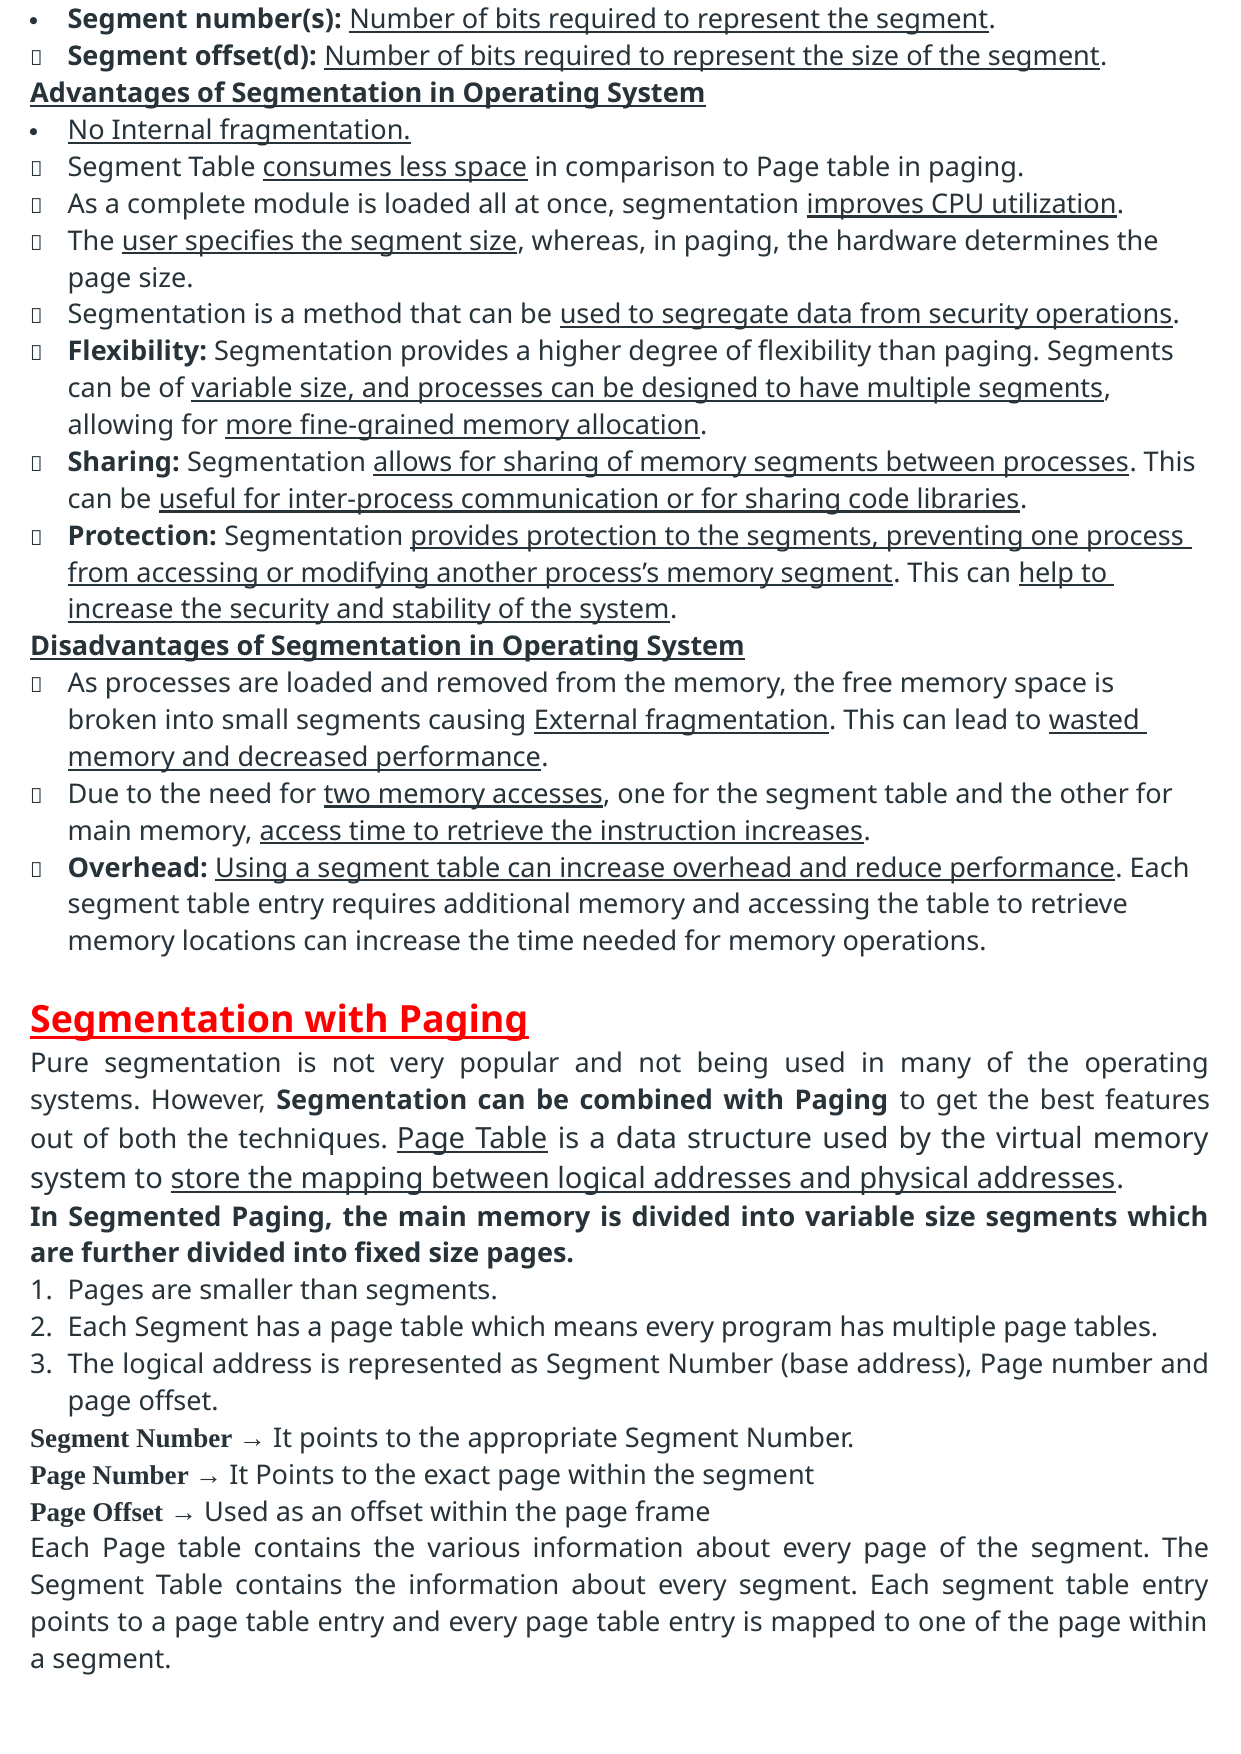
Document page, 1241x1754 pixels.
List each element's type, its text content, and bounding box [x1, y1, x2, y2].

text Pure segmentation is not very popular and not being used in many of the operating systems. However, Segmentation can be combined with Paging to get the best features out of both the techniques. Page Table is a data structure used by the virtual memory system to store the mapping between logical addresses and physical addresses. [30, 1044, 1210, 1197]
list No Internal fragmentation. [30, 111, 1210, 147]
list The user specifies the segment size, whereas, in paging, the hardware determines the page size. [30, 221, 1210, 295]
text Page Number → It Points to the exact page within the segment [30, 1455, 1210, 1492]
list Segment Table consumes less space in comparison to Page table in paging. [30, 147, 1210, 184]
subtitle Advantages of Segmentation in Operating System [30, 74, 1210, 111]
list Segment offset(d): Number of bits required to represent the size of the segment. [30, 37, 1210, 74]
list The logical address is represented as Segment Number (base address), Page number and page offset. [30, 1344, 1210, 1418]
list As processes are loaded and removed from the memory, the free memory space is broken into small segments causing External fragmentation. This can lead to wasted memory and decreased performance. [30, 664, 1210, 774]
list Flexibility: Segmentation provides a higher degree of flexibility than paging. Segments can be of variable size, and processes can be designed to have multiple segments, allowing for more fine-grained memory allocation. [30, 332, 1210, 442]
list Sharing: Segmentation allows for sharing of memory segments between processes. This can be useful for inter-process communication or for sharing code libraries. [30, 442, 1210, 516]
text Page Offset → Used as an offset within the page frame [30, 1492, 1210, 1529]
list Segmentation is a method that can be used to segregate data from security operations. [30, 295, 1210, 332]
text Each Page table contains the various information about every page of the segment. The Segment Table contains the information about every segment. Each segment table entry points to a page table entry and every page table entry is mapped to one of the page within a segment. [30, 1529, 1210, 1676]
list Segment number(s): Number of bits required to represent the segment. [30, 0, 1210, 37]
subtitle Disadvantages of Segmentation in Operating System [30, 627, 1210, 664]
list Each Segment has a page table which means every program has multiple page tables. [30, 1308, 1210, 1344]
text Segmentation with Paging [30, 993, 1210, 1044]
text In Segmented Paging, the main memory is divided into variable size segments which are further divided into fixed size pages. [30, 1197, 1210, 1271]
list Due to the need for two memory accesses, one for the segment table and the other for main memory, access time to retrieve the instruction increases. [30, 774, 1210, 848]
text Segment Number → It points to the appropriate Segment Number. [30, 1418, 1210, 1455]
list Protection: Segmentation provides protection to the segments, preventing one process from accessing or modifying another process’s memory segment. This can help to increase the security and stability of the system. [30, 516, 1210, 627]
list Pages are smaller than segments. [30, 1271, 1210, 1308]
list Overhead: Using a segment table can increase overhead and reduce performance. Each segment table entry requires additional memory and accessing the table to retrieve memory locations can increase the time needed for memory operations. [30, 848, 1210, 959]
list As a complete module is loaded all at once, segmentation improves CPU utilization. [30, 184, 1210, 221]
